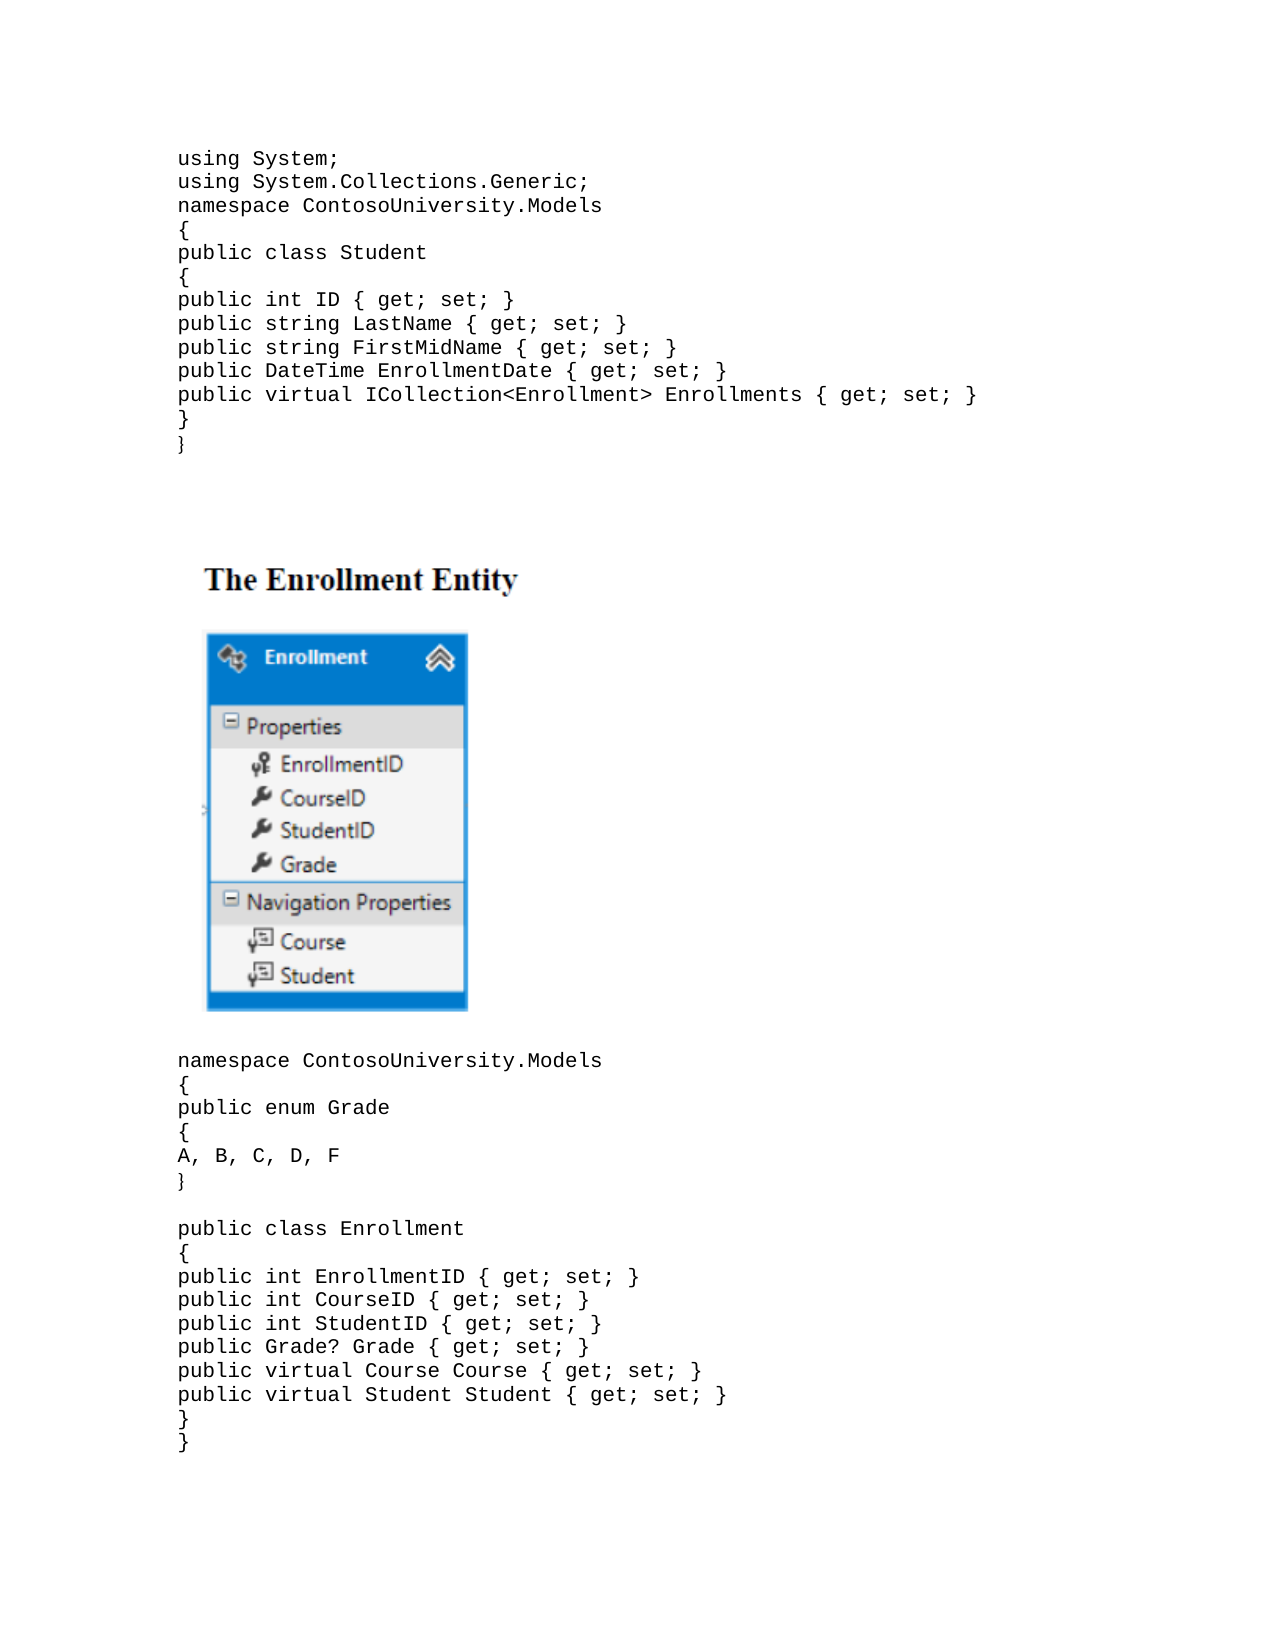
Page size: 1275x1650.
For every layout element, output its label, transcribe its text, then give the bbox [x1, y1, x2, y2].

text public virtual Student Student { get; set; } [177, 1384, 1098, 1407]
text public int EnrollmentID { get; set; } [177, 1266, 1098, 1289]
text public string LastName { get; set; } [177, 313, 1098, 337]
text A, B, C, D, F [177, 1145, 1098, 1168]
text { [177, 218, 1098, 242]
text } [177, 431, 1098, 457]
text public string FirstMidName { get; set; } [177, 337, 1098, 360]
text { [177, 1074, 1098, 1097]
text public enum Grade [177, 1097, 1098, 1121]
text public DateTime EnrollmentDate { get; set; } [177, 360, 1098, 384]
text public int ID { get; set; } [177, 289, 1098, 313]
text } [177, 1431, 1098, 1455]
text public int StudentID { get; set; } [177, 1313, 1098, 1337]
text public Grade? Grade { get; set; } [177, 1337, 1098, 1360]
text { [177, 266, 1098, 289]
text { [177, 1121, 1098, 1145]
text public class Enrollment [177, 1218, 1098, 1242]
text } [177, 1407, 1098, 1431]
text public virtual Course Course { get; set; } [177, 1360, 1098, 1384]
text } [177, 408, 1098, 431]
text using System; [177, 148, 1098, 171]
text namespace ContosoUniversity.Models [177, 195, 1098, 218]
text public virtual ICollection<Enrollment> Enrollments { get; set; } [177, 384, 1098, 408]
text } [177, 1168, 1098, 1194]
picture [177, 531, 603, 1026]
text namespace ContosoUniversity.Models [177, 1050, 1098, 1074]
text public class Student [177, 242, 1098, 266]
text public int CourseID { get; set; } [177, 1289, 1098, 1313]
text using System.Collections.Generic; [177, 171, 1098, 195]
text { [177, 1242, 1098, 1266]
